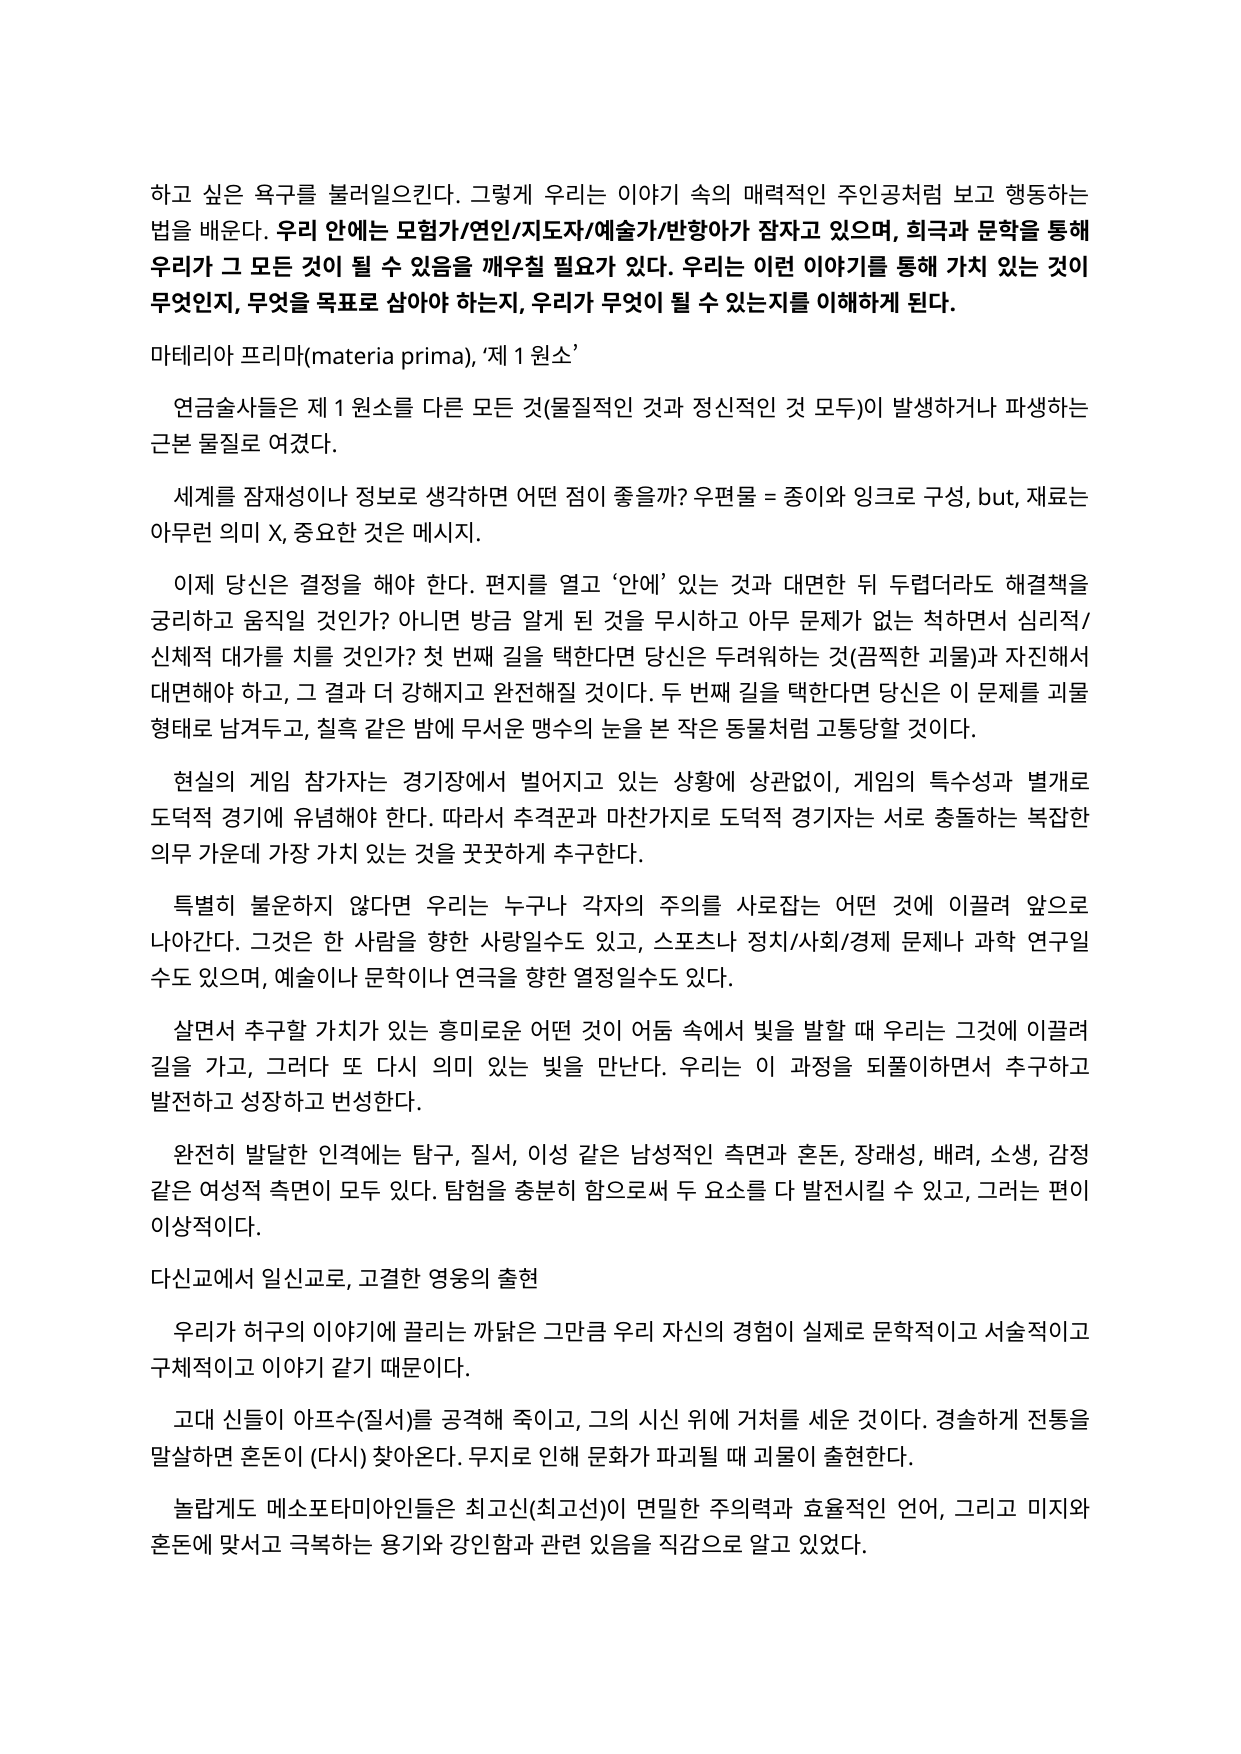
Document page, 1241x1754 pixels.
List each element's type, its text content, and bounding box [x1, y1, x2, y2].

text 연금술사들은 제1원소를 다른 모든 것(물질적인 것과 정신적인 것 모두)이 발생하거나 파생하는 근본 물질로 여겼다. [150, 390, 1090, 459]
text 세계를 잠재성이나 정보로 생각하면 어떤 점이 좋을까? 우편물 = 종이와 잉크로 구성, but, 재료는 아무런 의미 X, 중요한 것은 메시지. [150, 479, 1090, 548]
text 고대 신들이 아프수(질서)를 공격해 죽이고, 그의 시신 위에 거처를 세운 것이다. 경솔하게 전통을 말살하면 혼돈이 (다시) 찾아온다. 무지로 인해 문화가 파괴될 때 괴물이 출현한다. [150, 1402, 1090, 1472]
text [150, 177, 1090, 318]
text 마테리아 프리마(materia prima), ‘제1원소’ [150, 338, 1090, 371]
text 놀랍게도 메소포타미아인들은 최고신(최고선)이 면밀한 주의력과 효율적인 언어, 그리고 미지와 혼돈에 맞서고 극복하는 용기와 강인함과 관련 있음을 직감으로 알고 있었다. [150, 1491, 1090, 1560]
text 현실의 게임 참가자는 경기장에서 벌어지고 있는 상황에 상관없이, 게임의 특수성과 별개로 도덕적 경기에 유념해야 한다. 따라서 추격꾼과 마찬가지로 도덕적 경기자는 서로 충돌하는 복잡한 의무 가운데 가장 가치 있는 것을 꿋꿋하게 추구한다. [150, 764, 1090, 869]
text 살면서 추구할 가치가 있는 흥미로운 어떤 것이 어둠 속에서 빛을 발할 때 우리는 그것에 이끌려 길을 가고, 그러다 또 다시 의미 있는 빛을 만난다. 우리는 이 과정을 되풀이하면서 추구하고 발전하고 성장하고 번성한다. [150, 1012, 1090, 1118]
text 완전히 발달한 인격에는 탐구, 질서, 이성 같은 남성적인 측면과 혼돈, 장래성, 배려, 소생, 감정 같은 여성적 측면이 모두 있다. 탐험을 충분히 함으로써 두 요소를 다 발전시킬 수 있고, 그러는 편이 이상적이다. [150, 1137, 1090, 1242]
text 특별히 불운하지 않다면 우리는 누구나 각자의 주의를 사로잡는 어떤 것에 이끌려 앞으로 나아간다. 그것은 한 사람을 향한 사랑일수도 있고, 스포츠나 정치/사회/경제 문제나 과학 연구일 수도 있으며, 예술이나 문학이나 연극을 향한 열정일수도 있다. [150, 888, 1090, 993]
text 다신교에서 일신교로, 고결한 영웅의 출현 [150, 1261, 1090, 1295]
text 이제 당신은 결정을 해야 한다. 편지를 열고 ‘안에’ 있는 것과 대면한 뒤 두렵더라도 해결책을 궁리하고 움직일 것인가? 아니면 방금 알게 된 것을 무시하고 아무 문제가 없는 척하면서 심리적/신체적 대가를 치를 것인가? 첫 번째 길을 택한다면 당신은 두려워하는 것(끔찍한 괴물)과 자진해서 대면해야 하고, 그 결과 더 강해지고 완전해질 것이다. 두 번째 길을 택한다면 당신은 이 문제를 괴물 형태로 남겨두고, 칠흑 같은 밤에 무서운 맹수의 눈을 본 작은 동물처럼 고통당할 것이다. [150, 567, 1090, 744]
text 우리가 허구의 이야기에 끌리는 까닭은 그만큼 우리 자신의 경험이 실제로 문학적이고 서술적이고 구체적이고 이야기 같기 때문이다. [150, 1314, 1090, 1383]
